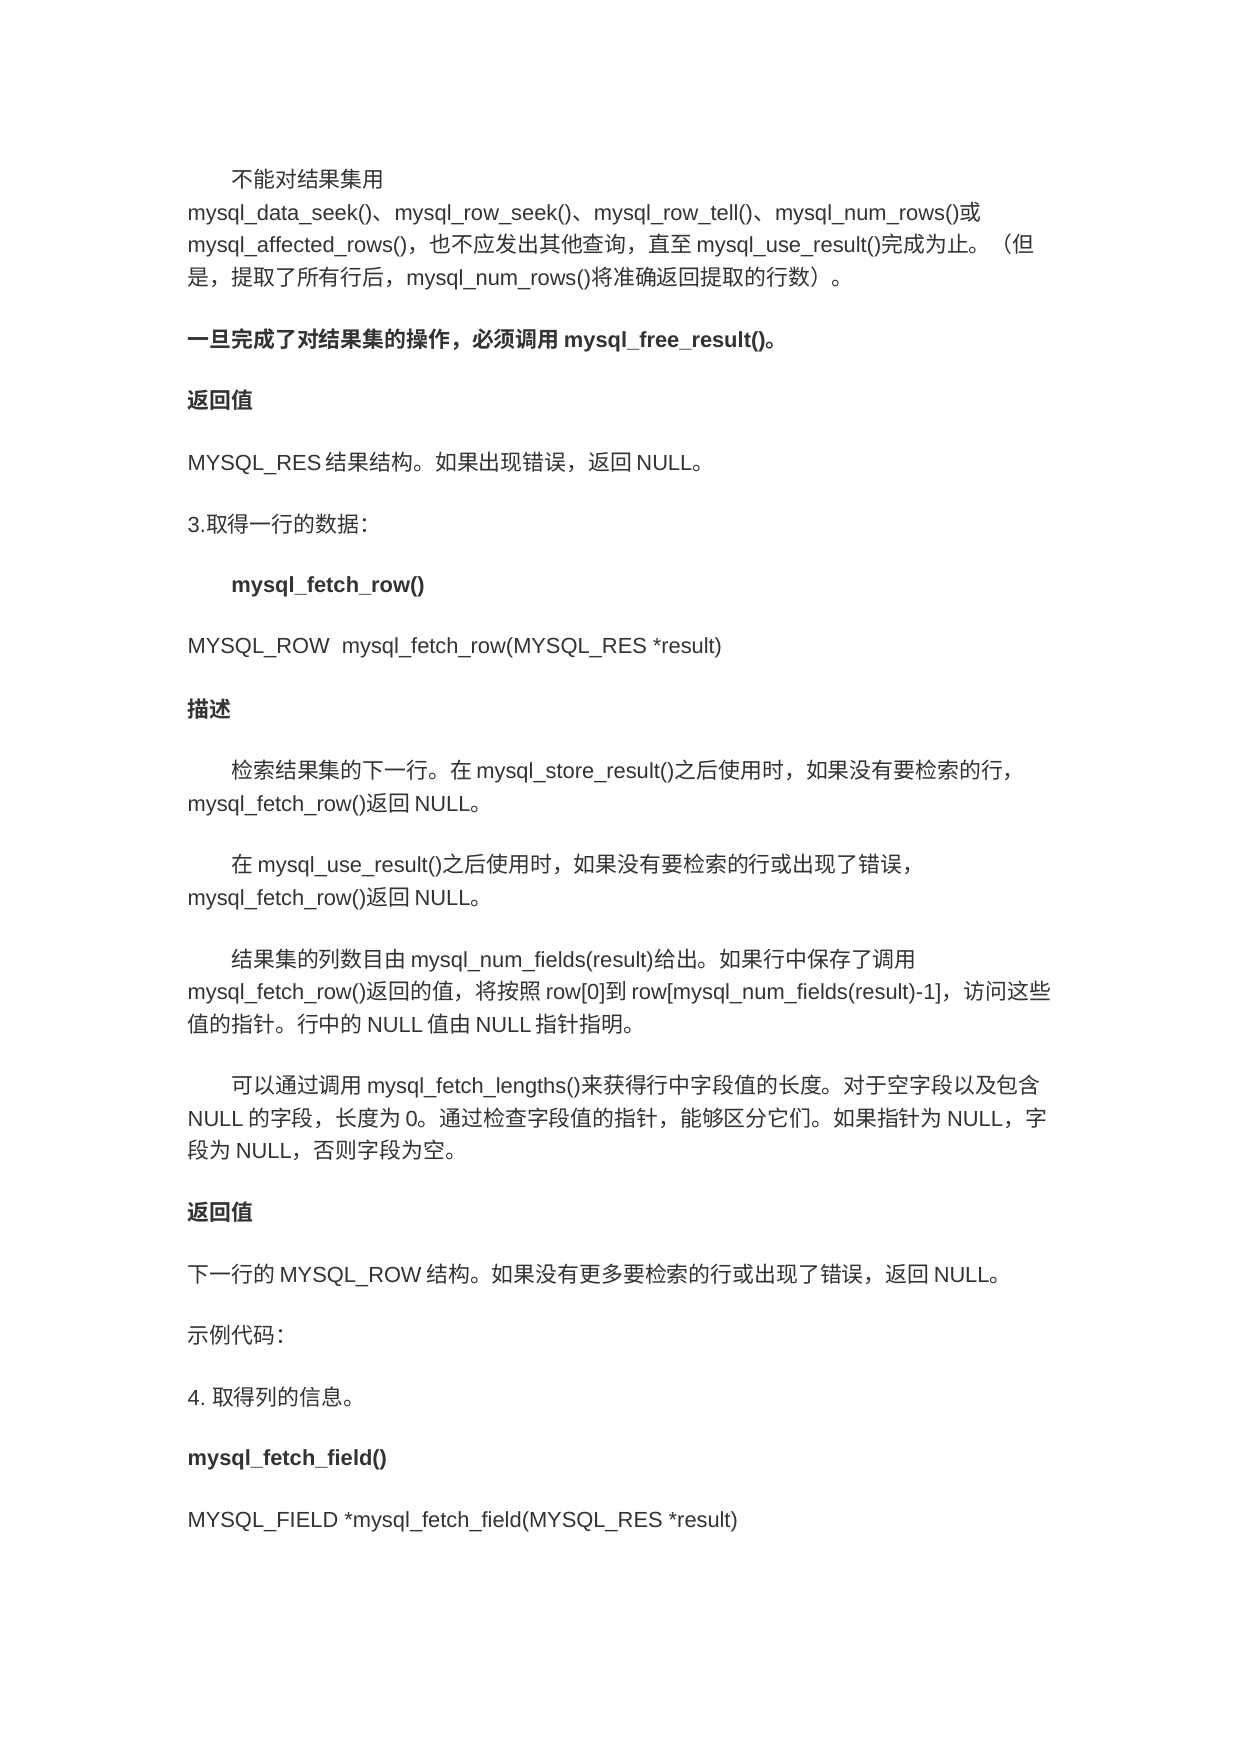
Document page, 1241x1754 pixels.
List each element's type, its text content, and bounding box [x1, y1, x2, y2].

text 返回值 [187, 383, 1053, 415]
text 下一行的MYSQL_ROW结构。如果没有更多要检索的行或出现了错误，返回NULL。 [187, 1256, 1053, 1289]
text 可以通过调用mysql_fetch_lengths()来获得行中字段值的长度。对于空字段以及包含NULL的字段，长度为0。通过检查字段值的指针，能够区分它们。如果指针为NULL，字段为NULL，否则字段为空。 [187, 1068, 1053, 1165]
text mysql_fetch_field() [187, 1441, 1053, 1474]
text 一旦完成了对结果集的操作，必须调用mysql_free_result()。 [187, 321, 1053, 354]
text MYSQL_RES结果结构。如果出现错误，返回NULL。 [187, 444, 1053, 477]
text mysql_fetch_row() [187, 568, 1053, 600]
text 结果集的列数目由mysql_num_fields(result)给出。如果行中保存了调用mysql_fetch_row()返回的值，将按照row[0]到row[mysql_num_fields(result)-1]，访问这些值的指针。行中的NULL值由NULL指针指明。 [187, 941, 1053, 1039]
text 4. 取得列的信息。 [187, 1379, 1053, 1412]
text 3.取得一行的数据： [187, 506, 1053, 539]
text 在mysql_use_result()之后使用时，如果没有要检索的行或出现了错误，mysql_fetch_row()返回NULL。 [187, 847, 1053, 912]
text MYSQL_ROW mysql_fetch_row(MYSQL_RES *result) [187, 629, 1053, 662]
text MYSQL_FIELD *mysql_fetch_field(MYSQL_RES *result) [187, 1503, 1053, 1535]
text 描述 [187, 691, 1053, 724]
text 检索结果集的下一行。在mysql_store_result()之后使用时，如果没有要检索的行，mysql_fetch_row()返回NULL。 [187, 753, 1053, 818]
text 返回值 [187, 1194, 1053, 1227]
text 示例代码： [187, 1318, 1053, 1350]
text 不能对结果集用mysql_data_seek()、mysql_row_seek()、mysql_row_tell()、mysql_num_rows()或mysql_affected_rows()，也不应发出其他查询，直至mysql_use_result()完成为止。（但是，提取了所有行后，mysql_num_rows()将准确返回提取的行数）。 [187, 162, 1053, 292]
